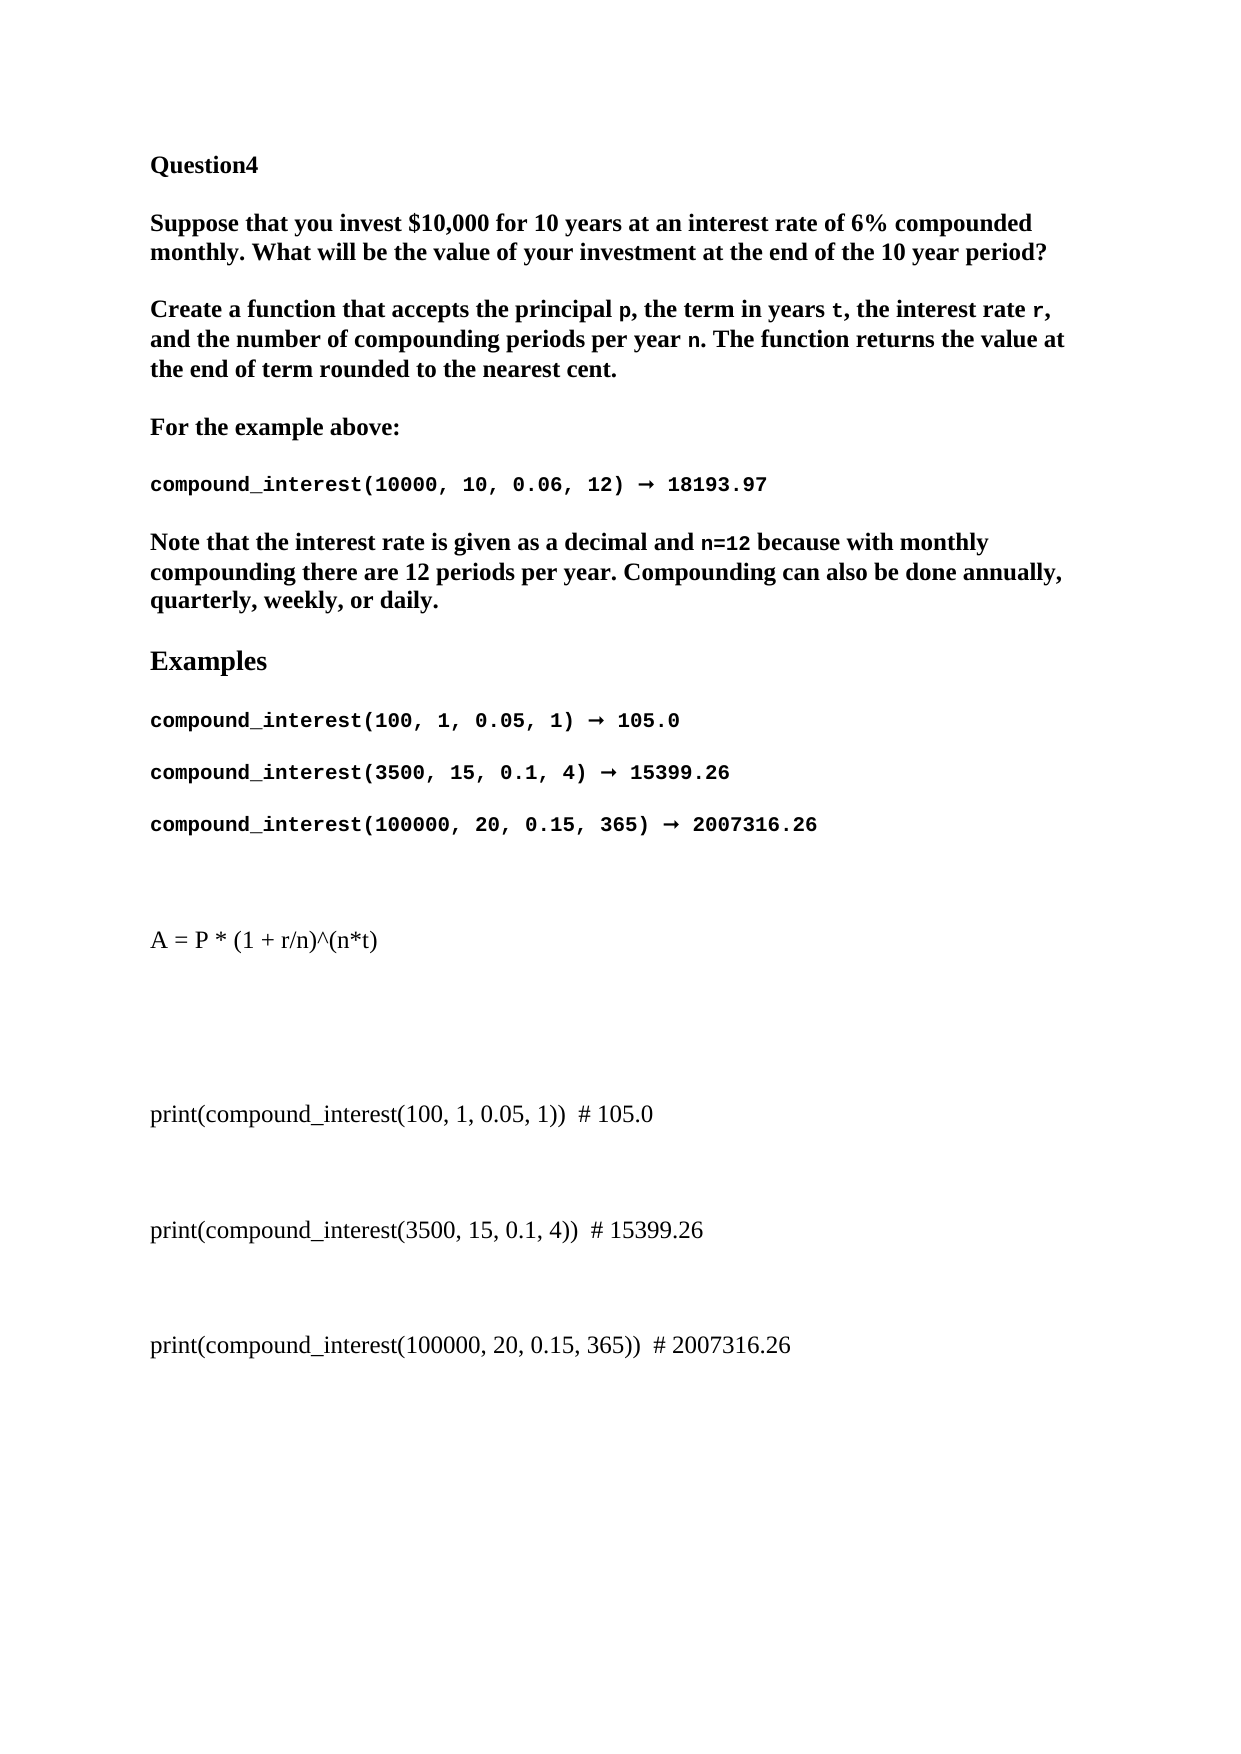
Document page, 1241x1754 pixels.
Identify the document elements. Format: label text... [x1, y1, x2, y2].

text print(compound_interest(100, 1, 0.05, 1)) # 105.0 [150, 1099, 1090, 1128]
text compound_interest(10000, 10, 0.06, 12) ➞ 18193.97 [150, 469, 1090, 498]
text compound_interest(3500, 15, 0.1, 4) ➞ 15399.26 [150, 757, 1090, 786]
text For the example above: [150, 412, 1090, 440]
text Create a function that accepts the principal p, the term in years t, the interest rate r, and the number of compounding periods per year n. The function returns the value at the end of term rounded to the nearest cent. [150, 294, 1090, 382]
text print(compound_interest(3500, 15, 0.1, 4)) # 15399.26 [150, 1215, 1090, 1243]
text A = P * (1 + r/n)^(n*t) [150, 925, 1090, 954]
text compound_interest(100000, 20, 0.15, 365) ➞ 2007316.26 [150, 809, 1090, 838]
text Note that the interest rate is given as a decimal and n=12 because with monthly compounding there are 12 periods per year. Compounding can also be done annually, quarterly, weekly, or daily. [150, 527, 1090, 614]
text Suppose that you invest $10,000 for 10 years at an interest rate of 6% compounded monthly. What will be the value of your investment at the end of the 10 year period? [150, 208, 1090, 265]
text print(compound_interest(100000, 20, 0.15, 365)) # 2007316.26 [150, 1331, 1090, 1359]
text Question4 [150, 150, 1090, 179]
subtitle Examples [150, 643, 1090, 676]
text compound_interest(100, 1, 0.05, 1) ➞ 105.0 [150, 705, 1090, 734]
